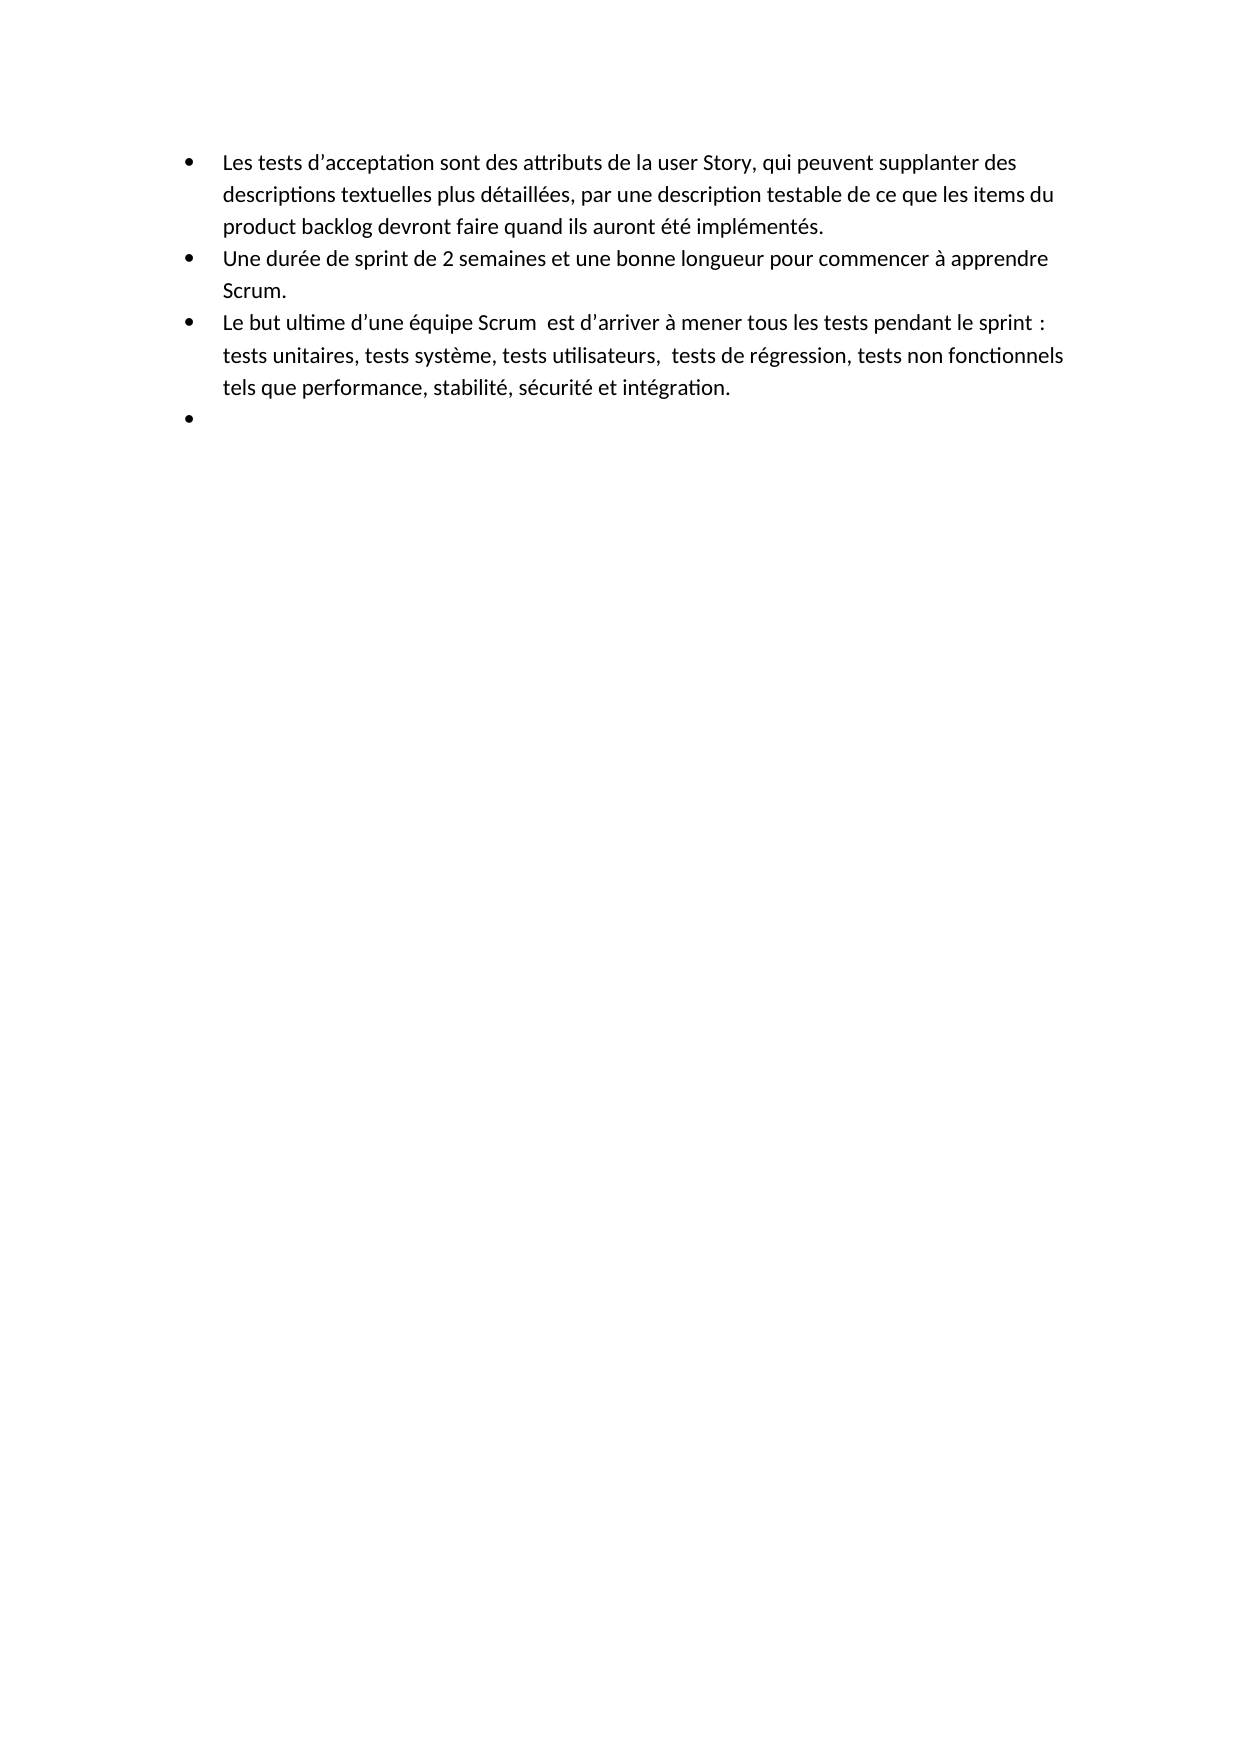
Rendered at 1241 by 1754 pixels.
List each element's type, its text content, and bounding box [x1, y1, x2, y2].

list Les tests d’acceptation sont des attributs de la user Story, qui peuvent supplanter des descriptions textuelles plus détaillées, par une description testable de ce que les items du product backlog devront faire quand ils auront été implémentés. [185, 148, 1093, 240]
list Le but ultime d’une équipe Scrum est d’arriver à mener tous les tests pendant le sprint : tests unitaires, tests système, tests utilisateurs, tests de régression, tests non fonctionnels tels que performance, stabilité, sécurité et intégration. [185, 308, 1093, 401]
list Une durée de sprint de 2 semaines et une bonne longueur pour commencer à apprendre Scrum. [185, 244, 1093, 304]
